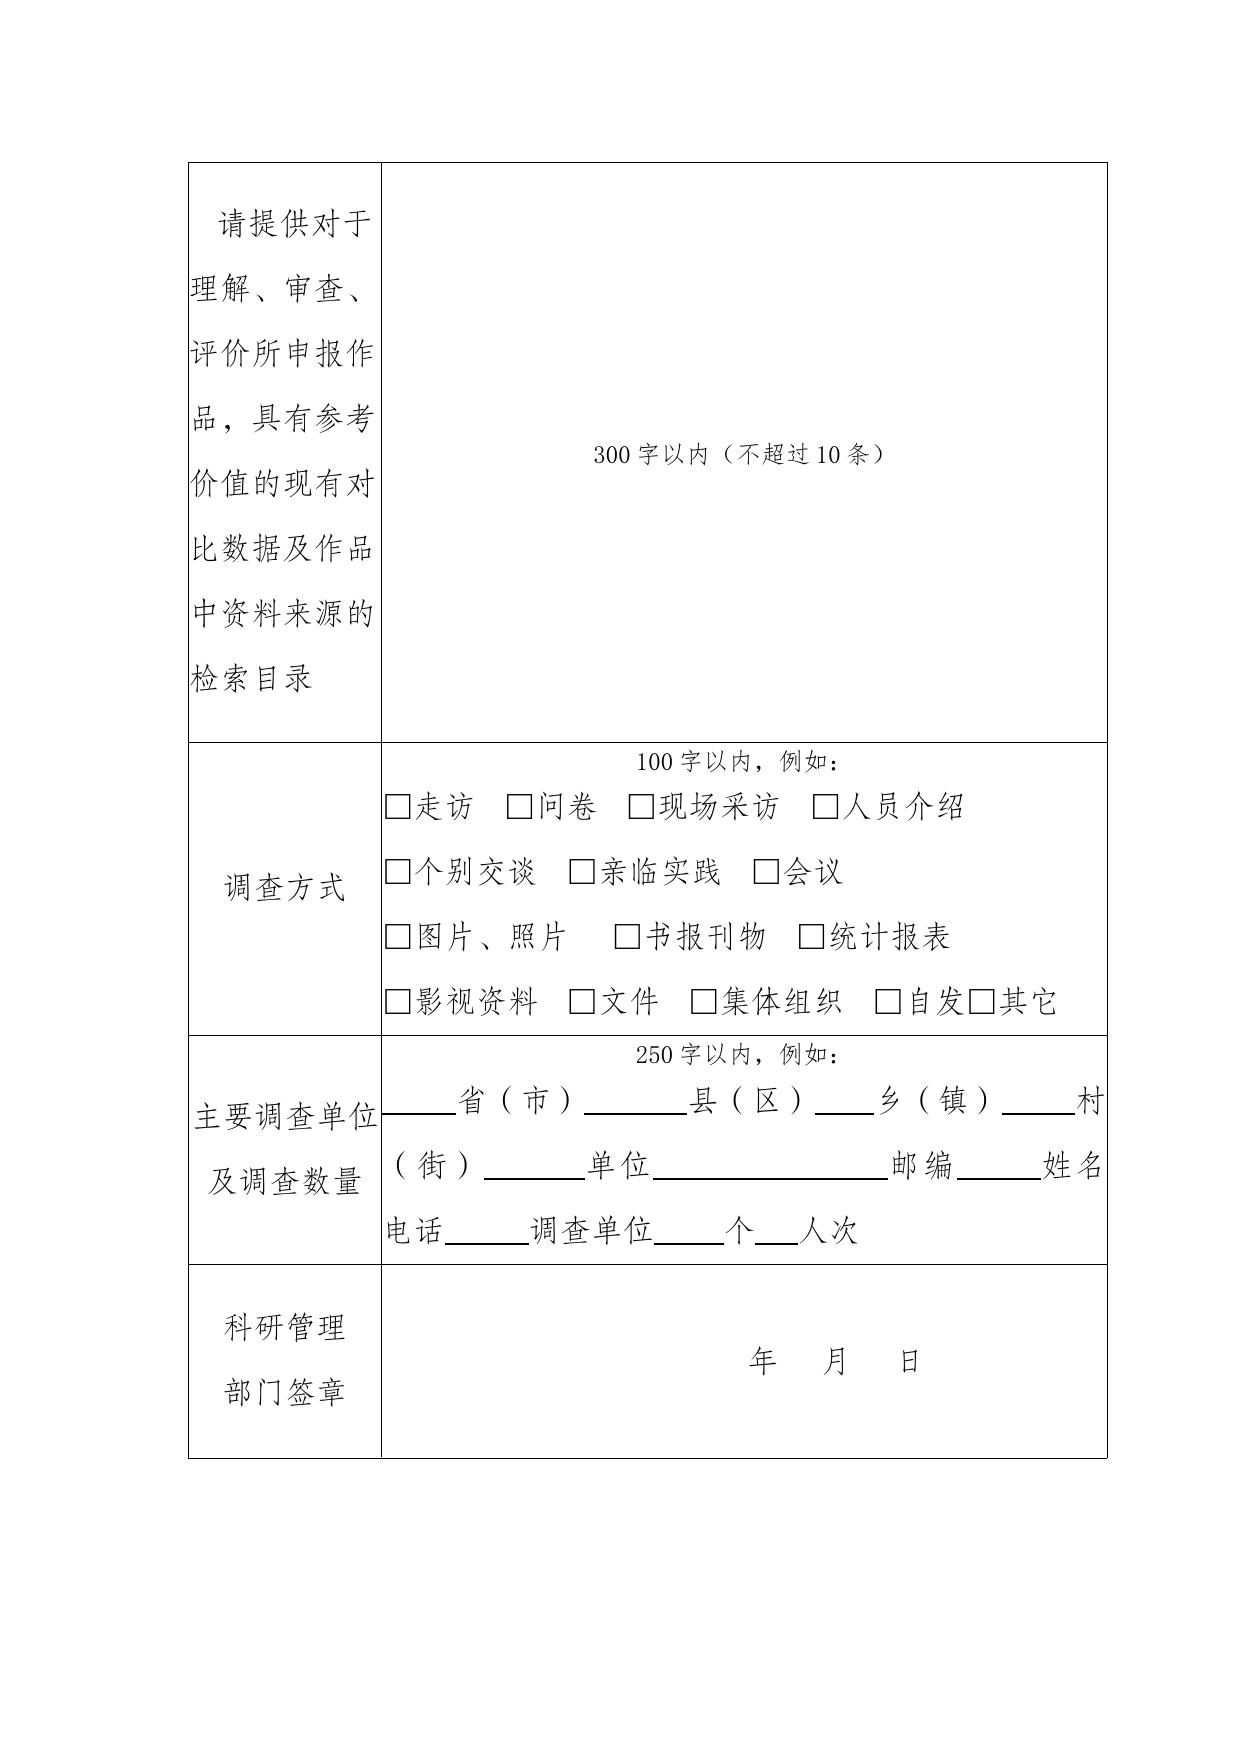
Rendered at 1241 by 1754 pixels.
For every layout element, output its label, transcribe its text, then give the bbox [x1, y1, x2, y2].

table_cell 调查方式 [189, 743, 381, 1035]
table_cell 年 月 日 [382, 1265, 1107, 1457]
table_cell 科研管理 部门签章 [189, 1265, 381, 1457]
table_cell 100字以内，例如： □走访 □问卷 □现场采访 □人员介绍 □个别交谈 □亲临实践 □会议 □图片、照片 □书报刊物 □统计报表 □影视资料 □文件 □集体组织 □自发□其它 [382, 743, 1107, 1035]
table_cell 主要调查单位及调查数量 [189, 1036, 381, 1264]
table_cell 请提供对于理解、审查、评价所申报作品，具有参考价值的现有对比数据及作品中资料来源的检索目录 [189, 163, 381, 742]
table_cell 250字以内，例如： 省（市） 县（区） 乡（镇） 村（街） 单位 邮编 姓名 电话 调查单位 个 人次 [382, 1036, 1107, 1264]
table_cell 300字以内（不超过10条） [382, 163, 1107, 742]
